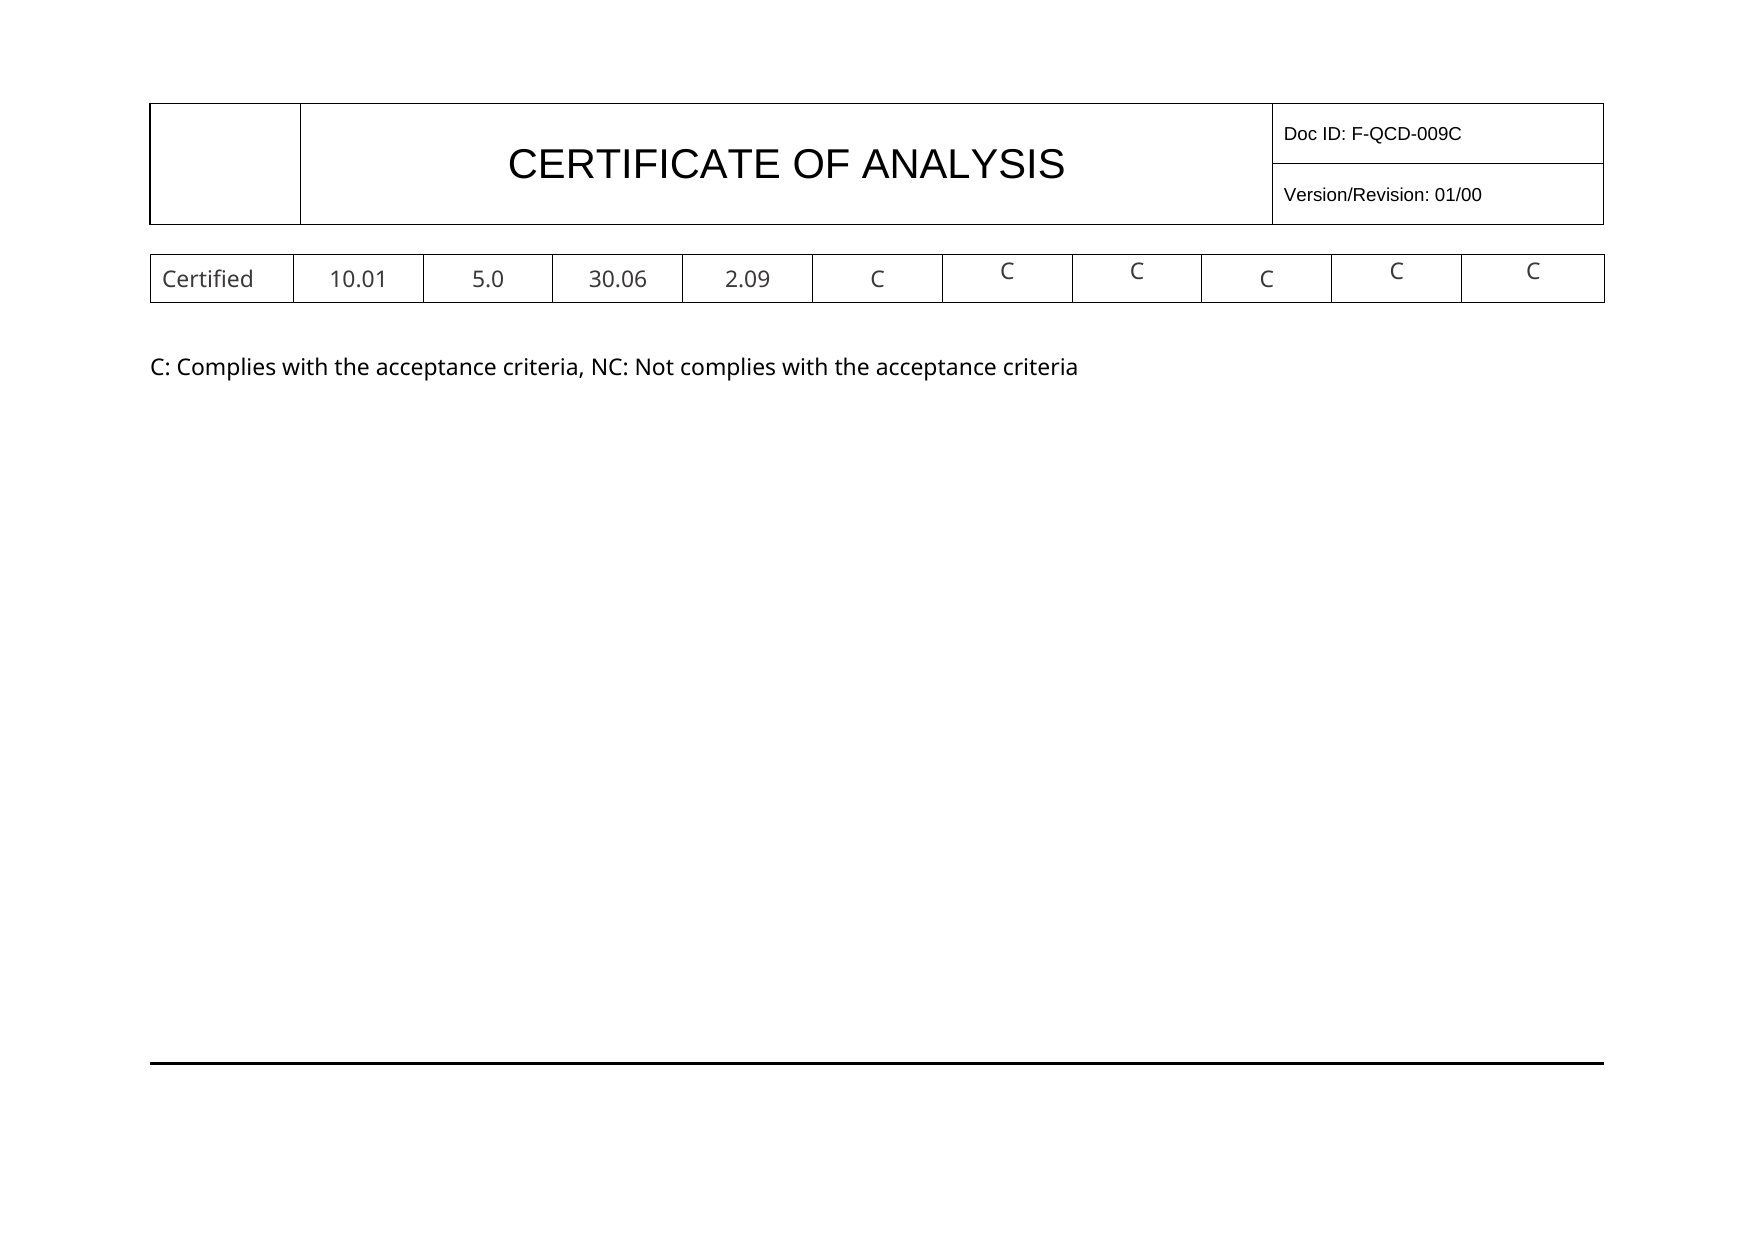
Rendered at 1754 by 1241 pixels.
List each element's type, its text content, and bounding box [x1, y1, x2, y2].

text C: Complies with the acceptance criteria, NC: Not complies with the acceptance criteria [150, 351, 1604, 382]
table_cell 5.0 [424, 255, 552, 302]
table_cell 10.01 [294, 255, 423, 302]
table_cell Certified [151, 255, 293, 302]
table_cell 30.06 [553, 255, 682, 302]
table_cell C [1202, 255, 1331, 302]
table_cell C [1462, 255, 1604, 302]
table_cell C [1332, 255, 1461, 302]
table_cell C [1073, 255, 1201, 302]
table_cell C [943, 255, 1072, 302]
table_cell 2.09 [683, 255, 812, 302]
table_cell C [813, 255, 942, 302]
